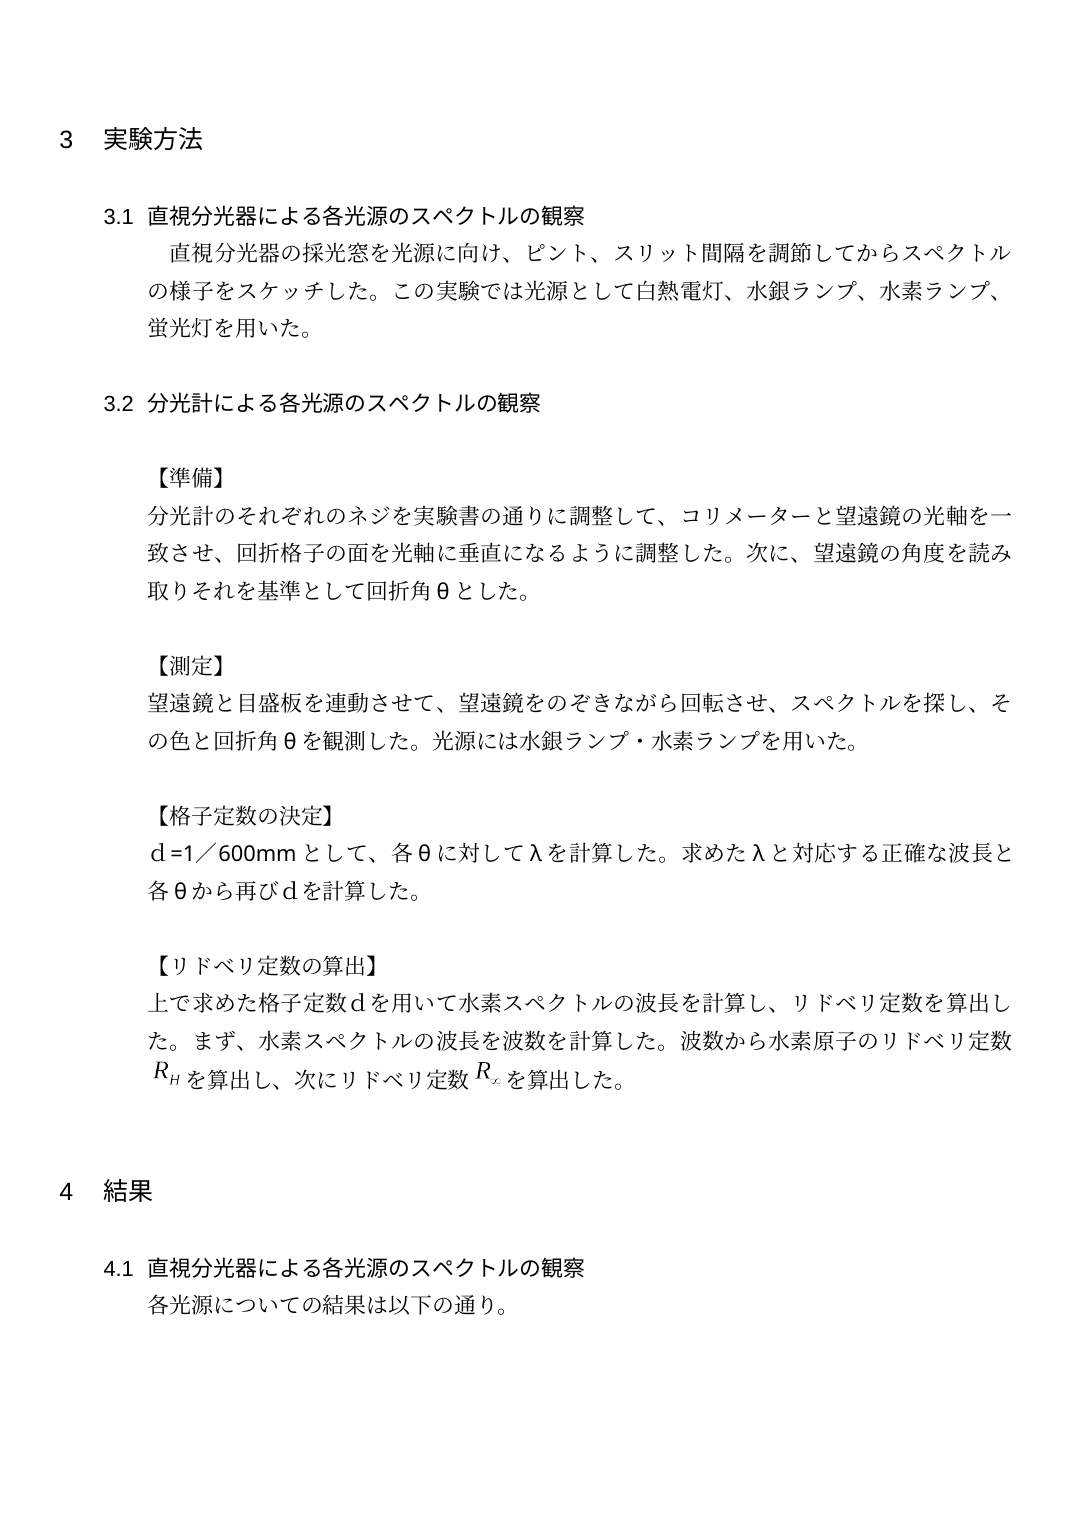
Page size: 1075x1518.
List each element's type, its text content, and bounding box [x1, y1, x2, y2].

subtitle 直視分光器による各光源のスペクトルの観察 [103, 193, 1016, 231]
text ｄ=1／600mmとして、各θに対してλを計算した。求めたλと対応する正確な波長と各θから再びｄを計算した。 [148, 831, 1016, 906]
text 【準備】 [148, 456, 1016, 493]
text 分光計のそれぞれのネジを実験書の通りに調整して、コリメーターと望遠鏡の光軸を一致させ、回折格子の面を光軸に垂直になるように調整した。次に、望遠鏡の角度を読み取りそれを基準として回折角θとした。 [148, 493, 1016, 606]
text 【リドベリ定数の算出】 [148, 943, 1016, 981]
text 【測定】 [148, 643, 1016, 681]
text 上で求めた格子定数ｄを用いて水素スペクトルの波長を計算し、リドベリ定数を算出した。まず、水素スペクトルの波長を波数を計算した。波数から水素原子のリドベリ定数を算出し、次にリドベリ定数を算出した。 [148, 981, 1016, 1095]
subtitle 実験方法 [59, 118, 1016, 156]
text 各光源についての結果は以下の通り。 [148, 1283, 1016, 1320]
text 【格子定数の決定】 [148, 793, 1016, 831]
subtitle 分光計による各光源のスペクトルの観察 [103, 381, 1016, 418]
text 直視分光器の採光窓を光源に向け、ピント、スリット間隔を調節してからスペクトルの様子をスケッチした。この実験では光源として白熱電灯、水銀ランプ、水素ランプ、蛍光灯を用いた。 [148, 231, 1016, 343]
text 望遠鏡と目盛板を連動させて、望遠鏡をのぞきながら回転させ、スペクトルを探し、その色と回折角θを観測した。光源には水銀ランプ・水素ランプを用いた。 [148, 681, 1016, 756]
subtitle 結果 [59, 1170, 1016, 1208]
subtitle 直視分光器による各光源のスペクトルの観察 [103, 1245, 1016, 1283]
